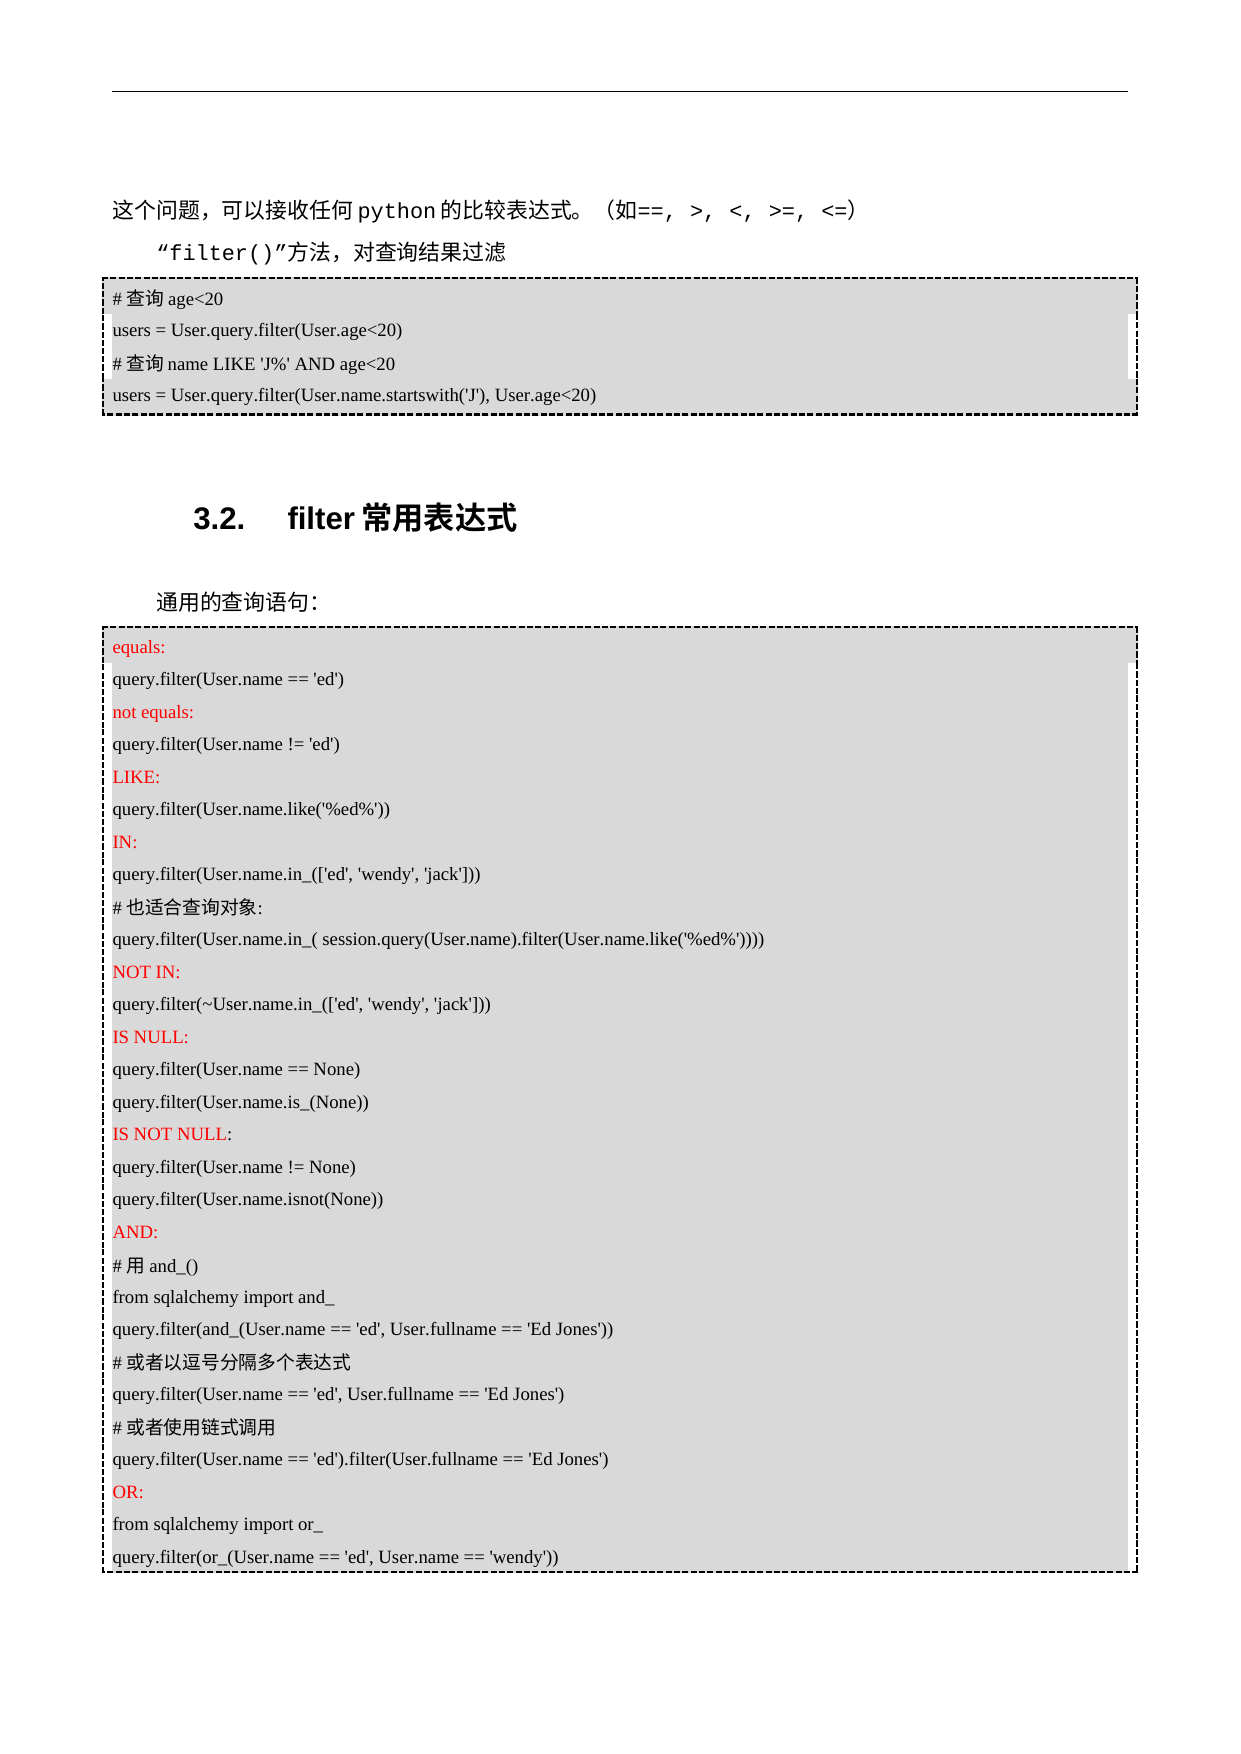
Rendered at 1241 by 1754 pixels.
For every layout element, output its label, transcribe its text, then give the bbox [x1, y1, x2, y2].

text from sqlalchemy import or_ [112, 1508, 1128, 1540]
text query.filter(User.name.is_(None)) [112, 1085, 1128, 1118]
text OR: [112, 1475, 1128, 1508]
text query.filter(User.name != 'ed') [112, 728, 1128, 760]
text query.filter(User.name.like('%ed%')) [112, 793, 1128, 825]
text IS NOT NULL: [112, 1118, 1128, 1150]
text “filter()”方法，对查询结果过滤 [112, 235, 1128, 268]
text AND: [112, 1215, 1128, 1248]
text # 查询name LIKE 'J%' AND age<20 [112, 346, 1128, 375]
text equals: [102, 626, 1138, 663]
text from sqlalchemy import and_ [112, 1280, 1128, 1313]
text query.filter(~User.name.in_(['ed', 'wendy', 'jack'])) [112, 988, 1128, 1020]
text 通用的查询语句： [112, 584, 1128, 617]
text # 也适合查询对象: [112, 890, 1128, 923]
text IN: [112, 825, 1128, 858]
text query.filter(User.name.isnot(None)) [112, 1183, 1128, 1215]
text # 用 and_() [112, 1248, 1128, 1280]
text query.filter(User.name == 'ed', User.fullname == 'Ed Jones') [112, 1378, 1128, 1410]
text query.filter(User.name == None) [112, 1053, 1128, 1085]
text NOT IN: [112, 955, 1128, 988]
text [112, 193, 1128, 226]
text query.filter(User.name == 'ed').filter(User.fullname == 'Ed Jones') [112, 1443, 1128, 1475]
text LIKE: [112, 760, 1128, 793]
text query.filter(User.name.in_( session.query(User.name).filter(User.name.like('%ed%')))) [112, 923, 1128, 955]
text query.filter(User.name != None) [112, 1150, 1128, 1183]
text query.filter(User.name.in_(['ed', 'wendy', 'jack'])) [112, 858, 1128, 890]
text IS NULL: [112, 1020, 1128, 1053]
text # 或者使用链式调用 [112, 1410, 1128, 1443]
text users = User.query.filter(User.name.startswith('J'), User.age<20) [102, 375, 1138, 416]
text users = User.query.filter(User.age<20) [112, 314, 1128, 346]
text # 查询 age<20 [102, 277, 1138, 314]
list filter常用表达式 [193, 483, 1106, 548]
text query.filter(User.name == 'ed') [112, 663, 1128, 695]
text not equals: [112, 695, 1128, 728]
text query.filter(or_(User.name == 'ed', User.name == 'wendy')) [112, 1540, 1128, 1573]
text # 或者以逗号分隔多个表达式 [112, 1345, 1128, 1378]
text query.filter(and_(User.name == 'ed', User.fullname == 'Ed Jones')) [112, 1313, 1128, 1345]
